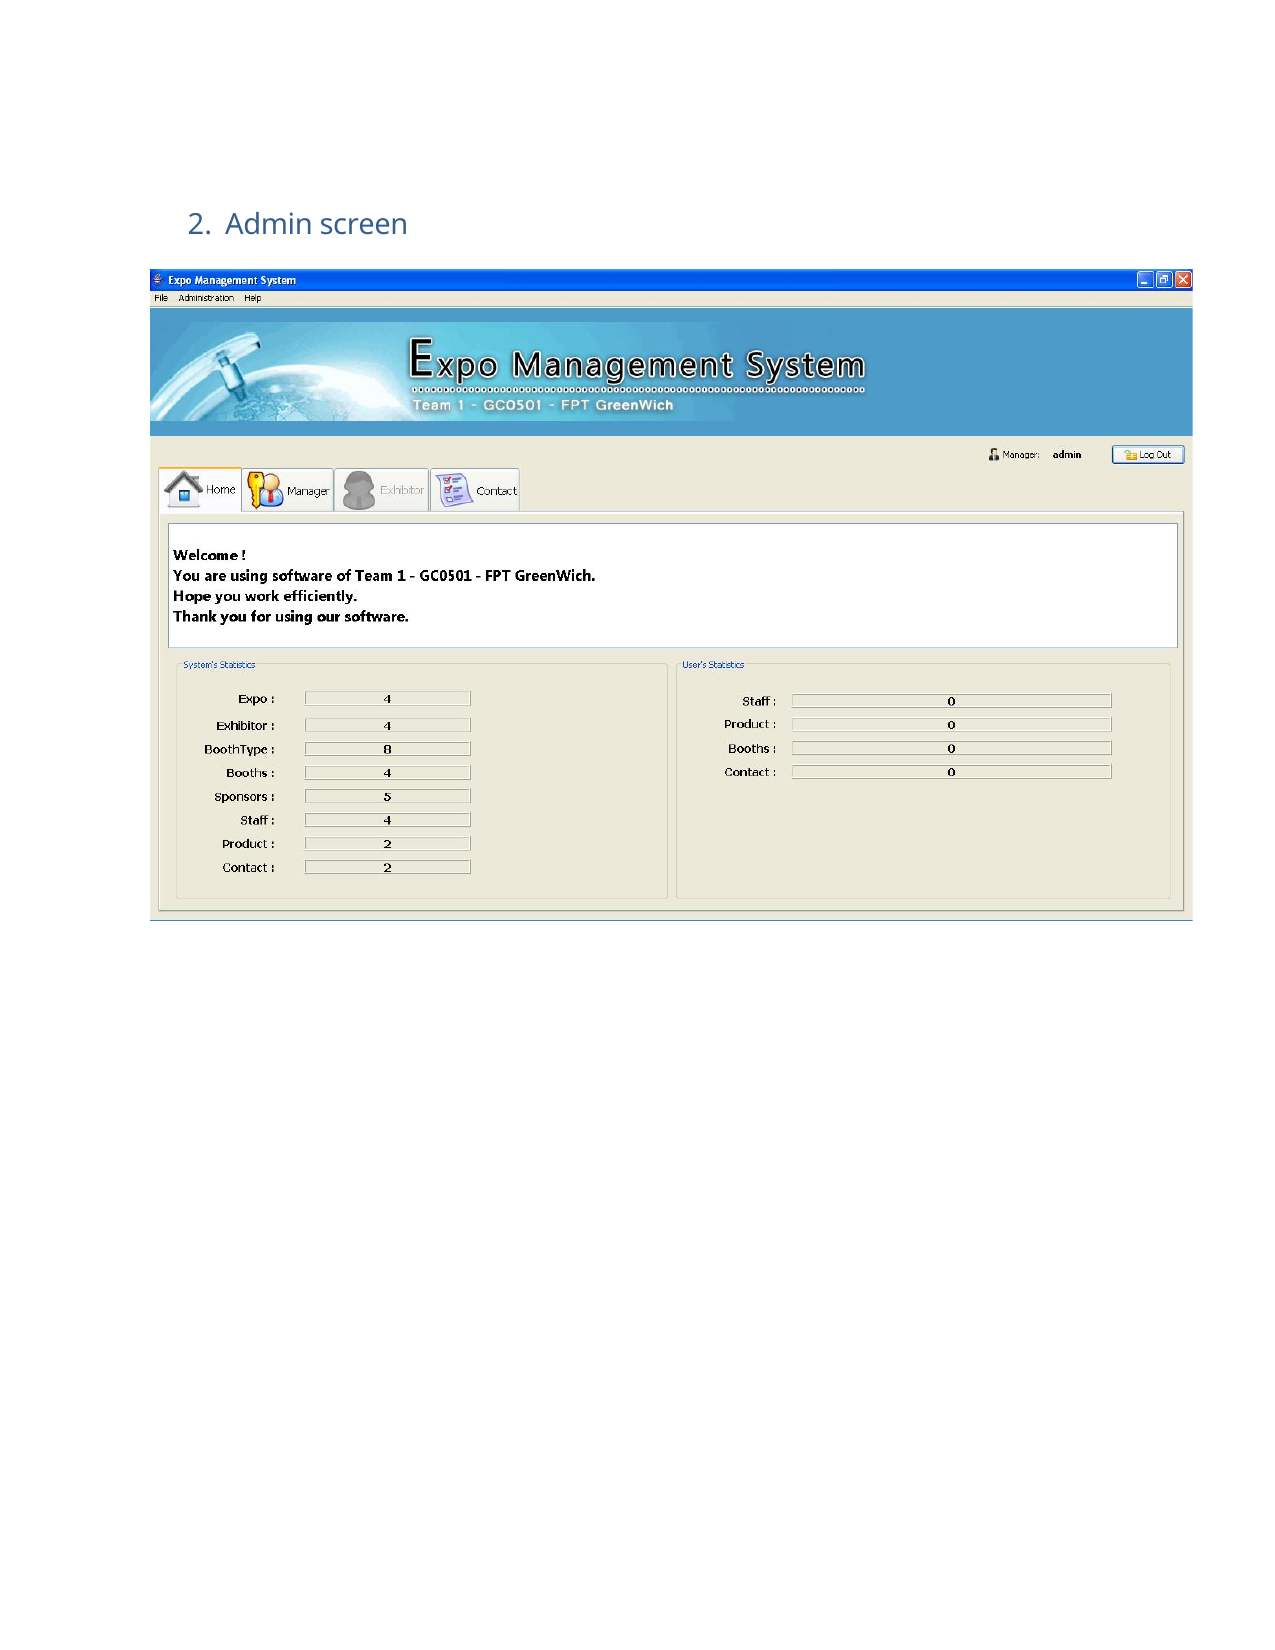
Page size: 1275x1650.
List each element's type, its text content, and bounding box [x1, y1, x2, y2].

list Admin screen [187, 203, 1125, 243]
picture [150, 269, 1193, 921]
